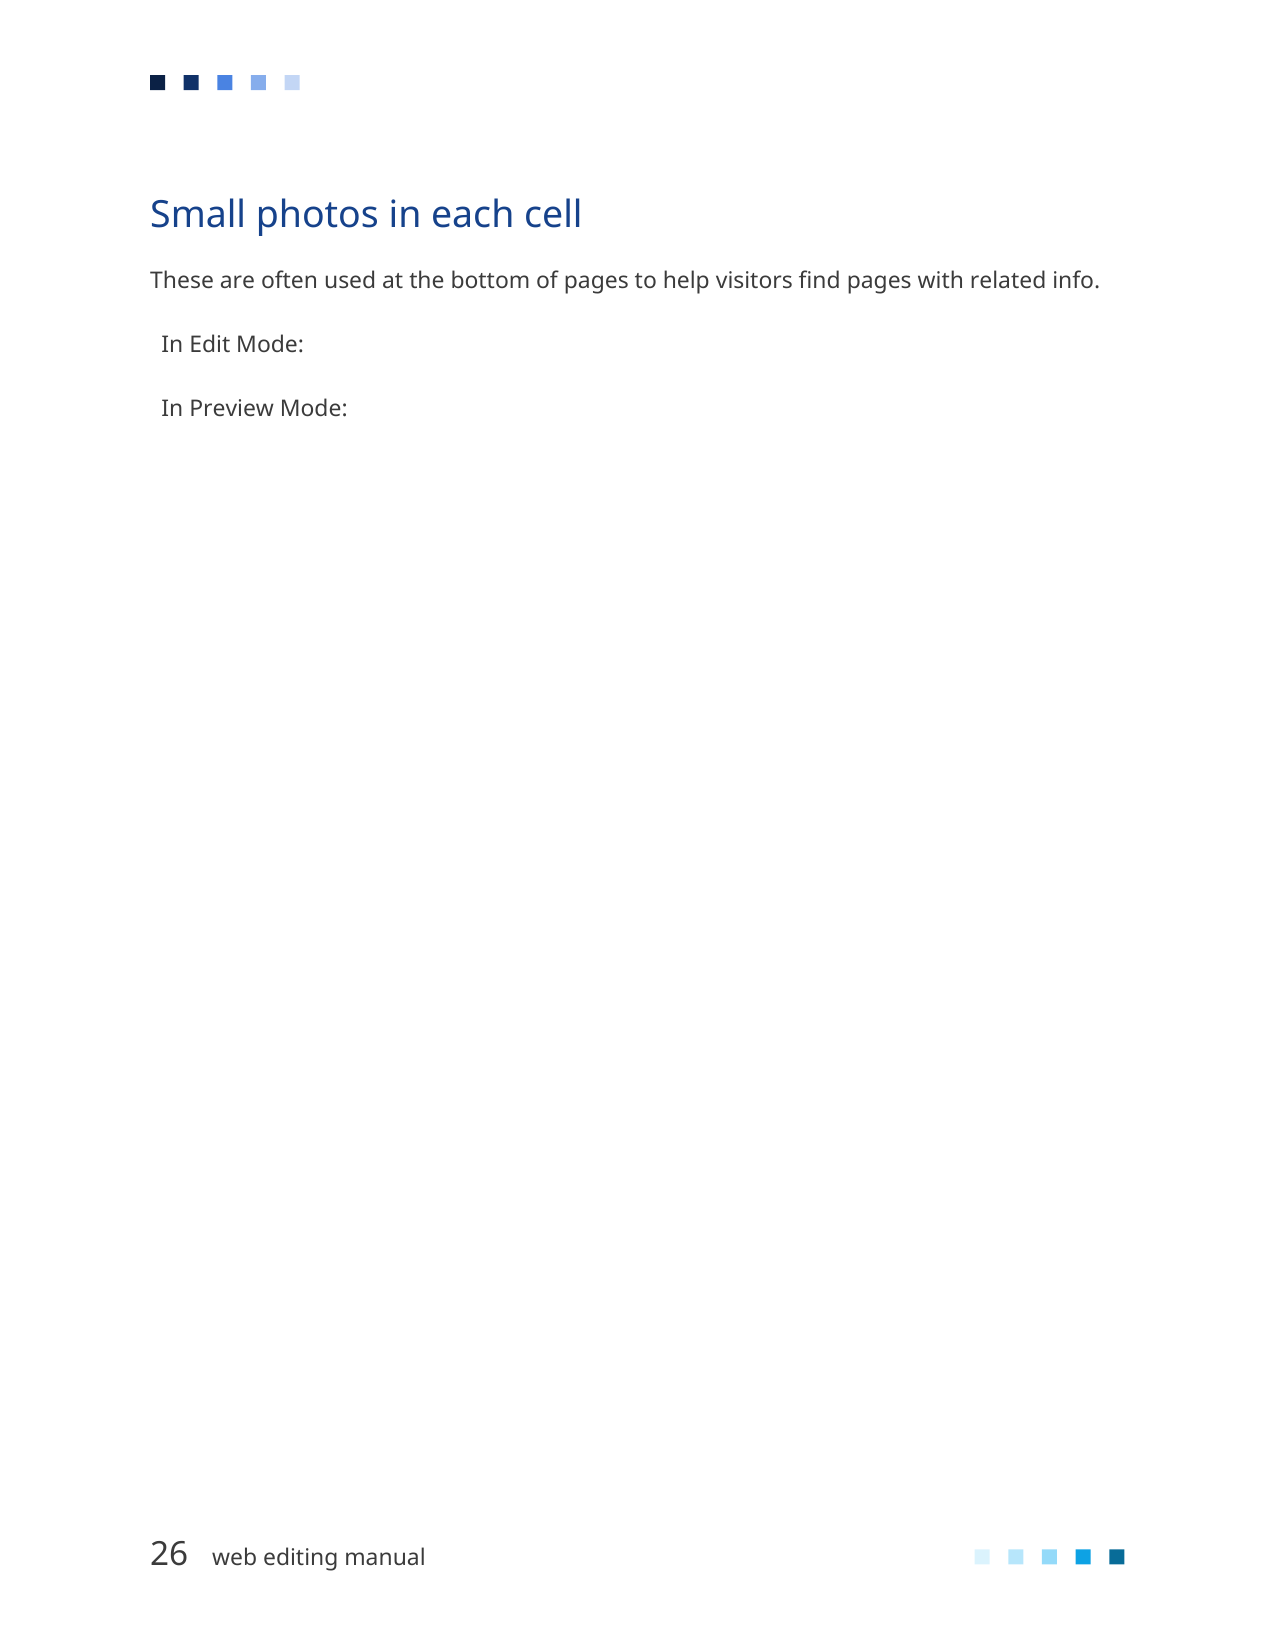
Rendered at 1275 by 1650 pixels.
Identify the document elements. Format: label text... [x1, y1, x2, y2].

table_header In Edit Mode: In Preview Mode: [150, 303, 1050, 493]
text These are often used at the bottom of pages to help visitors find pages with related info. [150, 263, 1125, 295]
subtitle Small photos in each cell [150, 187, 1125, 238]
